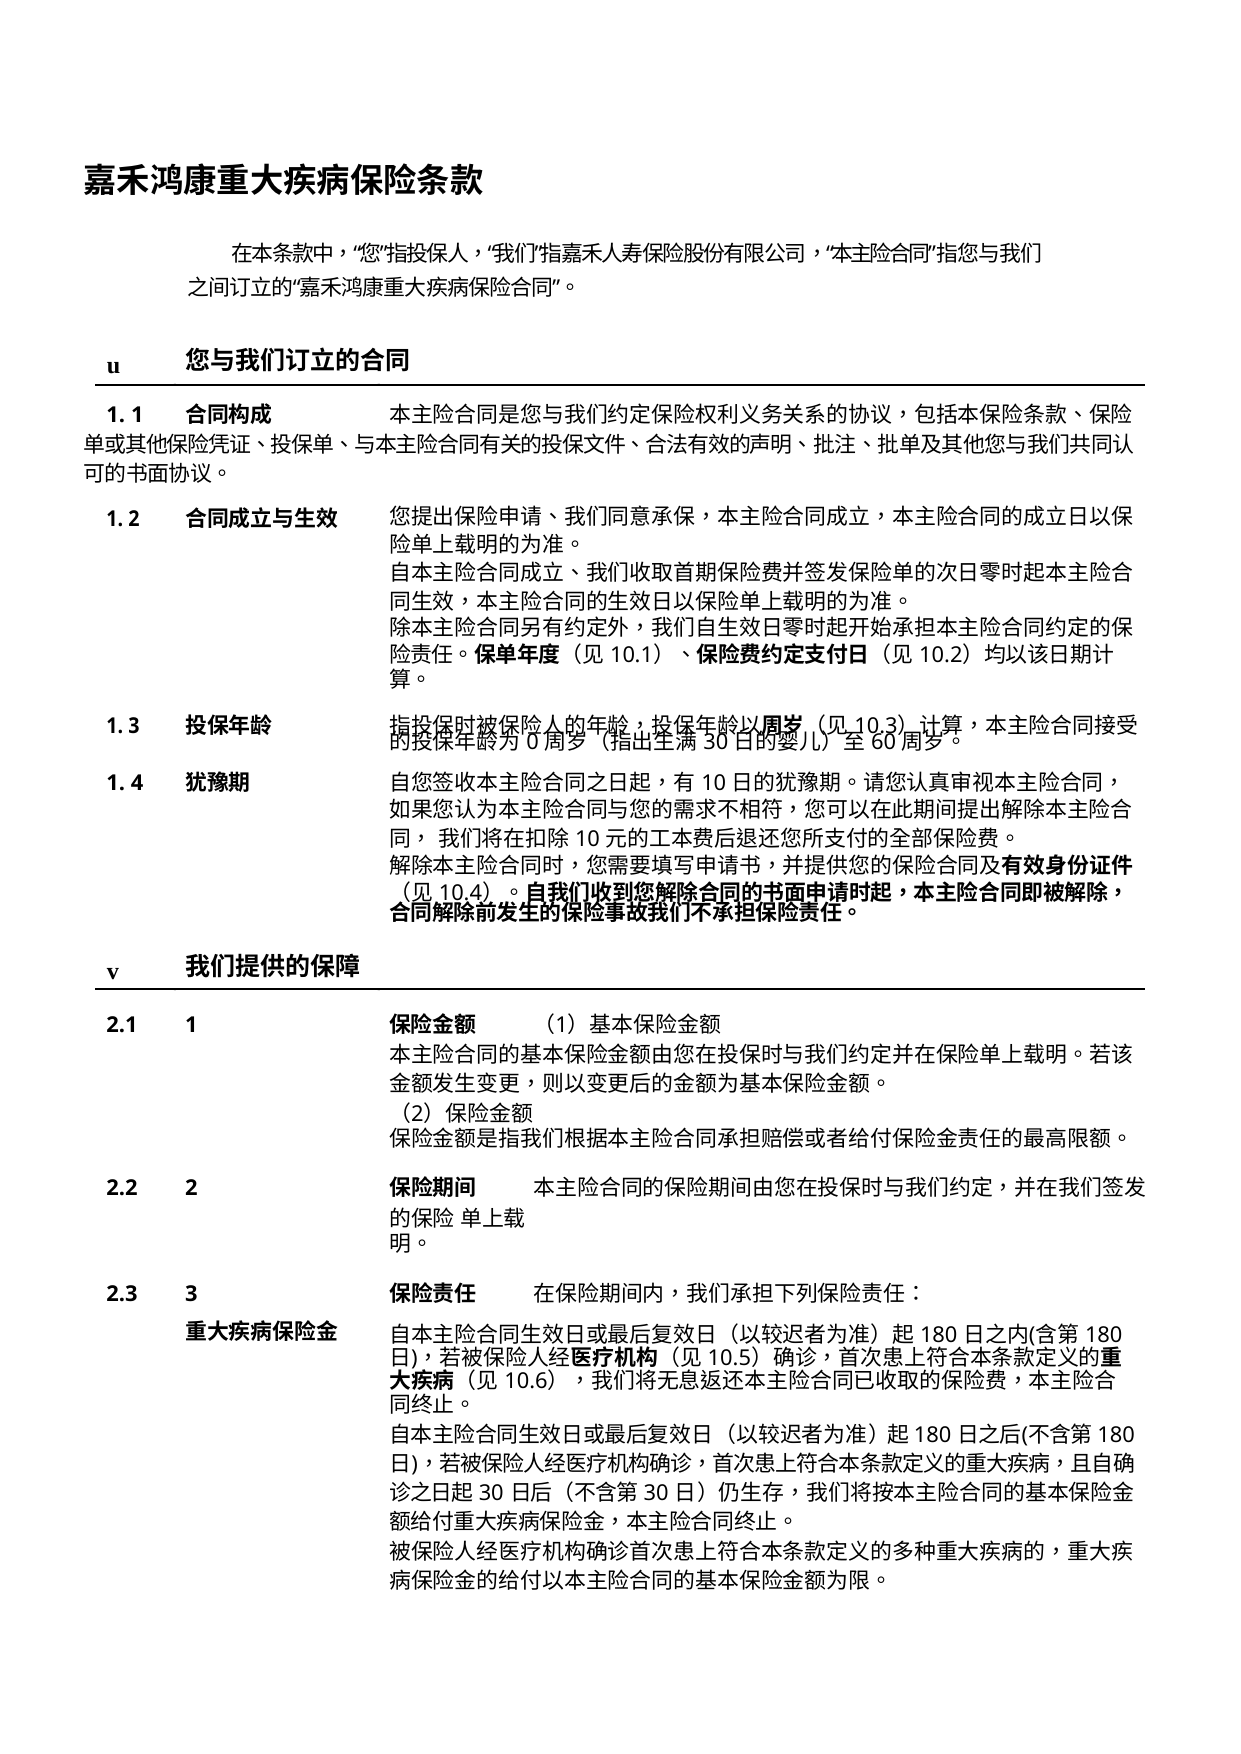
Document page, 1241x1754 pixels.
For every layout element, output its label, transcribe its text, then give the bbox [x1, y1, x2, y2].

subtitle 您与我们订立的合同 [107, 334, 1157, 379]
list 1 保险金额 （1）基本保险金额 [106, 1007, 1157, 1039]
text 在本条款中，“您”指投保人，“我们”指嘉禾人寿保险股份有限公司，“本主险合同”指您与我们之间订立的“嘉禾鸿康重大疾病保险合同”。 [187, 238, 1054, 301]
subtitle 我们提供的保障 [107, 941, 1157, 984]
list 2 保险期间 本主险合同的保险期间由您在投保时与我们约定，并在我们签发的保险 单上载 [106, 1170, 1157, 1233]
text 解除本主险合同时，您需要填写申请书，并提供您的保险合同及有效身份证件 [389, 852, 1157, 878]
subtitle （见 10.4）。自我们收到您解除合同的书面申请时起，本主险合同即被解除，合同解除前发生的保险事故我们不承担保险责任。 [389, 883, 1130, 927]
text 保险金额是指我们根据本主险合同承担赔偿或者给付保险金责任的最高限额。 [389, 1127, 1157, 1151]
text 本主险合同的基本保险金额由您在投保时与我们约定并在保险单上载明。若该金额发生变更，则以变更后的金额为基本保险金额。 [389, 1039, 1134, 1097]
list 3 保险责任 在保险期间内，我们承担下列保险责任： [106, 1275, 1157, 1308]
text 明。 [389, 1233, 1157, 1256]
text 的投保年龄为 0 周岁（指出生满 30 日的婴儿）至 60 周岁。 [389, 726, 1157, 756]
text 自本主险合同生效日或最后复效日（以较迟者为准）起 180 日之后(不含第 180 日)，若被保险人经医疗机构确诊，首次患上符合本条款定义的重大疾病，且自确诊之日起 30 日后（不含第 30 日）仍生存，我们将按本主险合同的基本保险金额给付重大疾病保险金，本主险合同终止。 [389, 1419, 1135, 1536]
text （2）保险金额 [389, 1098, 1157, 1127]
text 被保险人经医疗机构确诊首次患上符合本条款定义的多种重大疾病的，重大疾病保险金的给付以本主险合同的基本保险金额为限。 [389, 1536, 1134, 1595]
subtitle 嘉禾鸿康重大疾病保险条款 [83, 152, 1157, 203]
text 1. 4 犹豫期 自您签收本主险合同之日起，有 10 日的犹豫期。请您认真审视本主险合同，如果您认为本主险合同与您的需求不相符，您可以在此期间提出解除本主险合同， 我们将在扣除 10 元的工本费后退还您所支付的全部保险费。 [106, 767, 1146, 852]
text 1. 1 合同构成 本主险合同是您与我们约定保险权利义务关系的协议，包括本保险条款、保险 [106, 397, 1157, 429]
text 单或其他保险凭证、投保单、与本主险合同有关的投保文件、合法有效的声明、批注、批单及其他您与我们共同认可的书面协议。 [83, 430, 1146, 487]
text 重大疾病保险金 自本主险合同生效日或最后复效日（以较迟者为准）起 180 日之内(含第 180日)，若被保险人经医疗机构（见 10.5）确诊，首次患上符合本条款定义的重大疾病（见 10.6），我们将无息返还本主险合同已收取的保险费，本主险合同终止。 [185, 1321, 1129, 1419]
